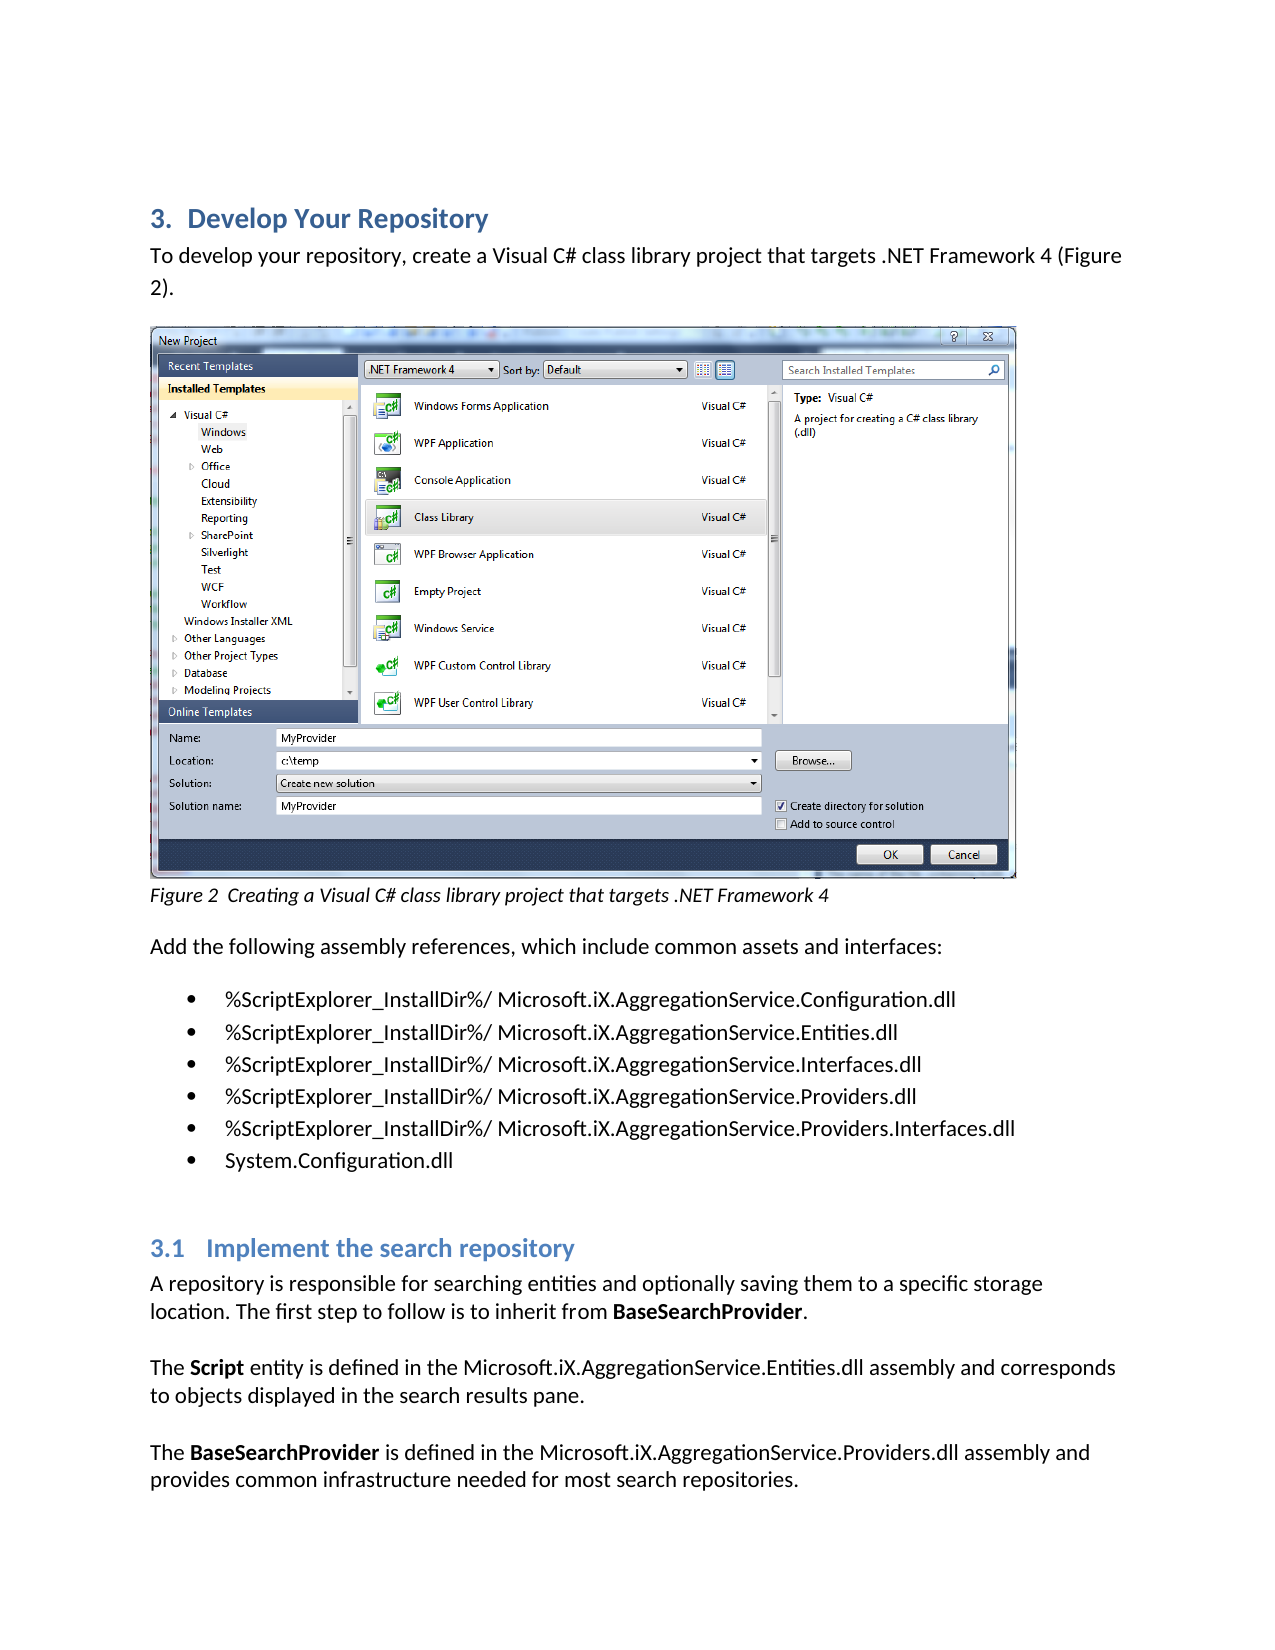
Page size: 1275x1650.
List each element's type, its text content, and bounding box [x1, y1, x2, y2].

list %ScriptExplorer_InstallDir%/ Microsoft.iX.AggregationService.Interfaces.dll [187, 1050, 1125, 1078]
text The BaseSearchProvider is defined in the Microsoft.iX.AggregationService.Providers.dll assembly and provides common infrastructure needed for most search repositories. [150, 1438, 1125, 1494]
picture [150, 326, 1017, 879]
text To develop your repository, create a Visual C# class library project that targets .NET Framework 4 (Figure 2). [150, 241, 1125, 301]
subtitle Develop Your Repository [150, 200, 1125, 236]
text The Script entity is defined in the Microsoft.iX.AggregationService.Entities.dll assembly and corresponds to objects displayed in the search results pane. [150, 1353, 1125, 1409]
list System.Configuration.dll [187, 1146, 1125, 1174]
list %ScriptExplorer_InstallDir%/ Microsoft.iX.AggregationService.Entities.dll [187, 1018, 1125, 1046]
text Add the following assembly references, which include common assets and interfaces: [150, 932, 1125, 960]
text A repository is responsible for searching entities and optionally saving them to a specific storage location. The first step to follow is to inherit from BaseSearchProvider. [150, 1269, 1125, 1326]
list %ScriptExplorer_InstallDir%/ Microsoft.iX.AggregationService.Providers.dll [187, 1082, 1125, 1110]
list %ScriptExplorer_InstallDir%/ Microsoft.iX.AggregationService.Configuration.dll [187, 985, 1125, 1013]
subtitle Implement the search repository [150, 1232, 1125, 1264]
list %ScriptExplorer_InstallDir%/ Microsoft.iX.AggregationService.Providers.Interfaces.dll [187, 1114, 1125, 1142]
